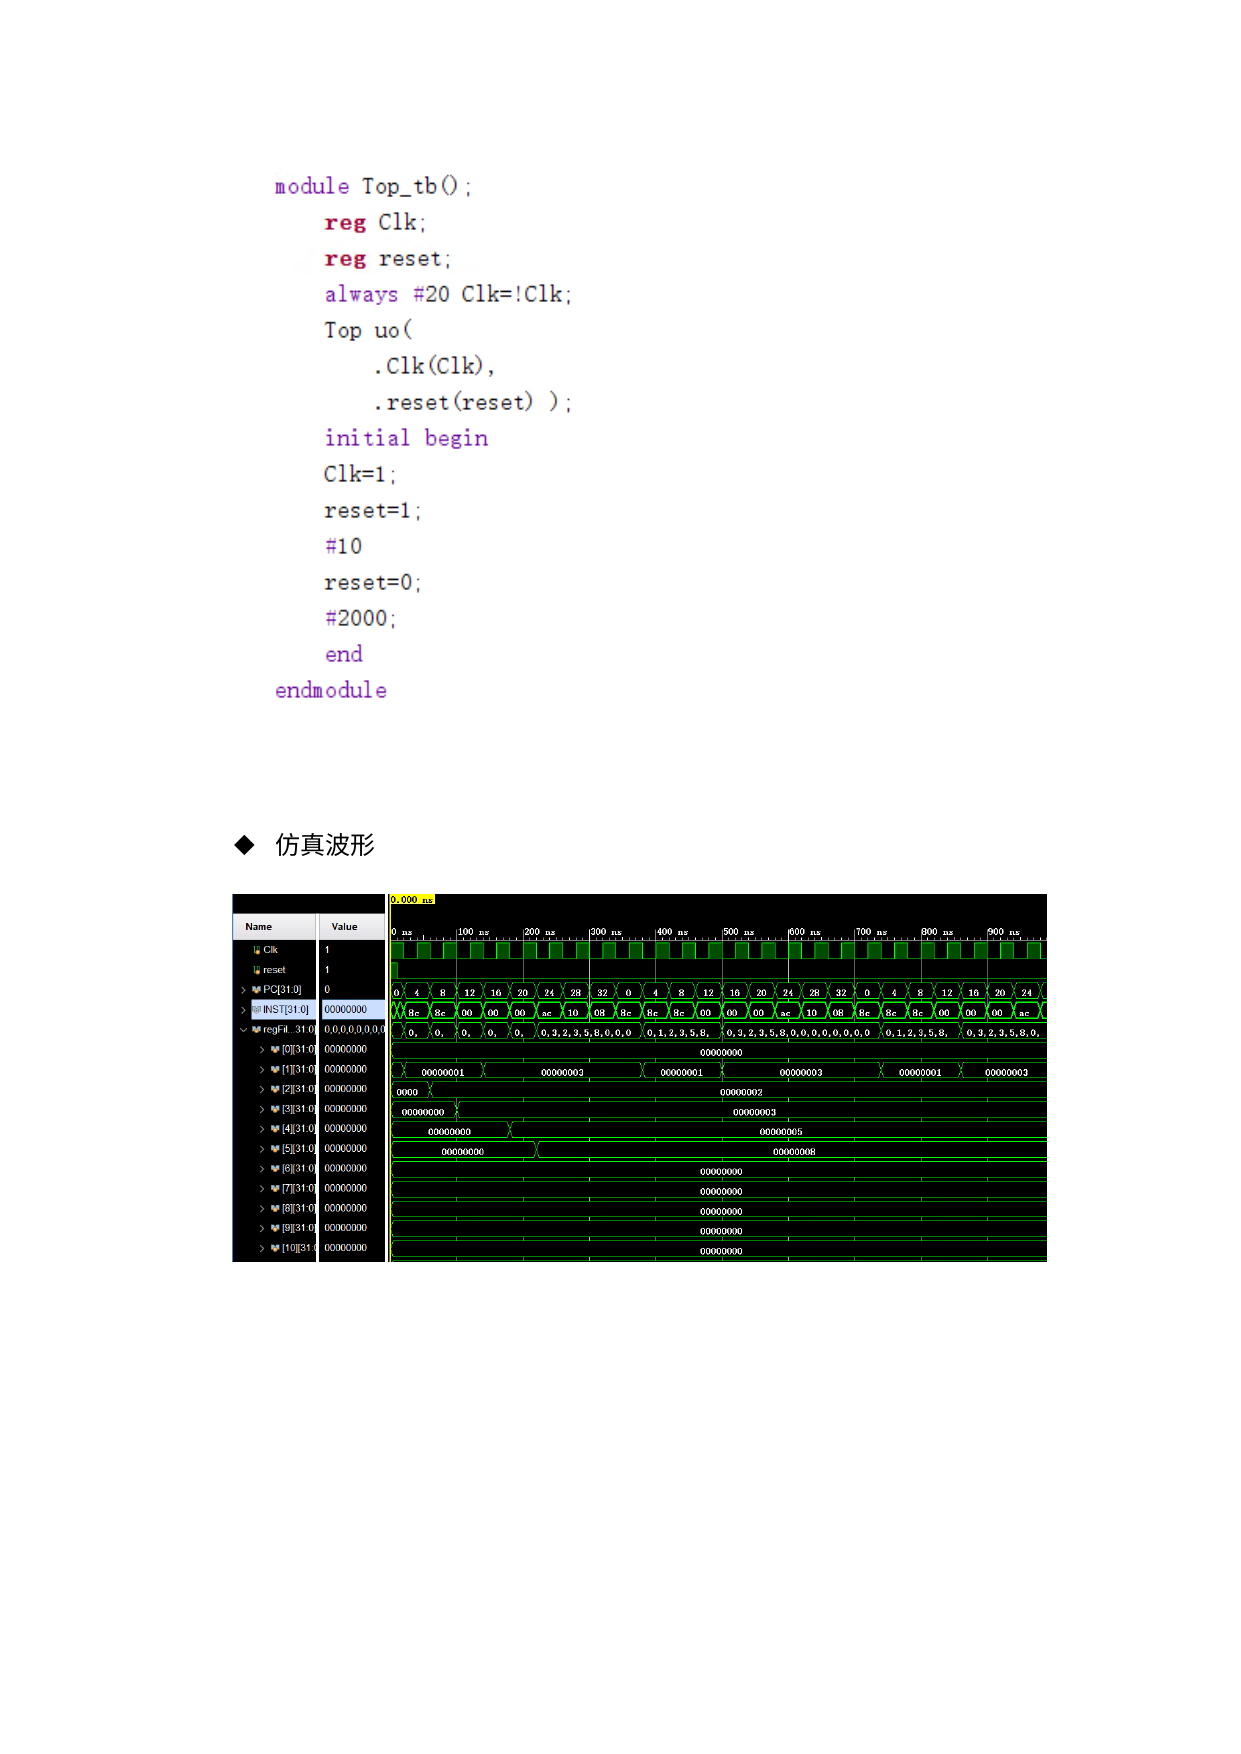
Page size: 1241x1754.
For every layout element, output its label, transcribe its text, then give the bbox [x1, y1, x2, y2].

picture [232, 894, 1047, 1262]
list 仿真波形 [232, 811, 1053, 876]
picture [275, 161, 806, 737]
